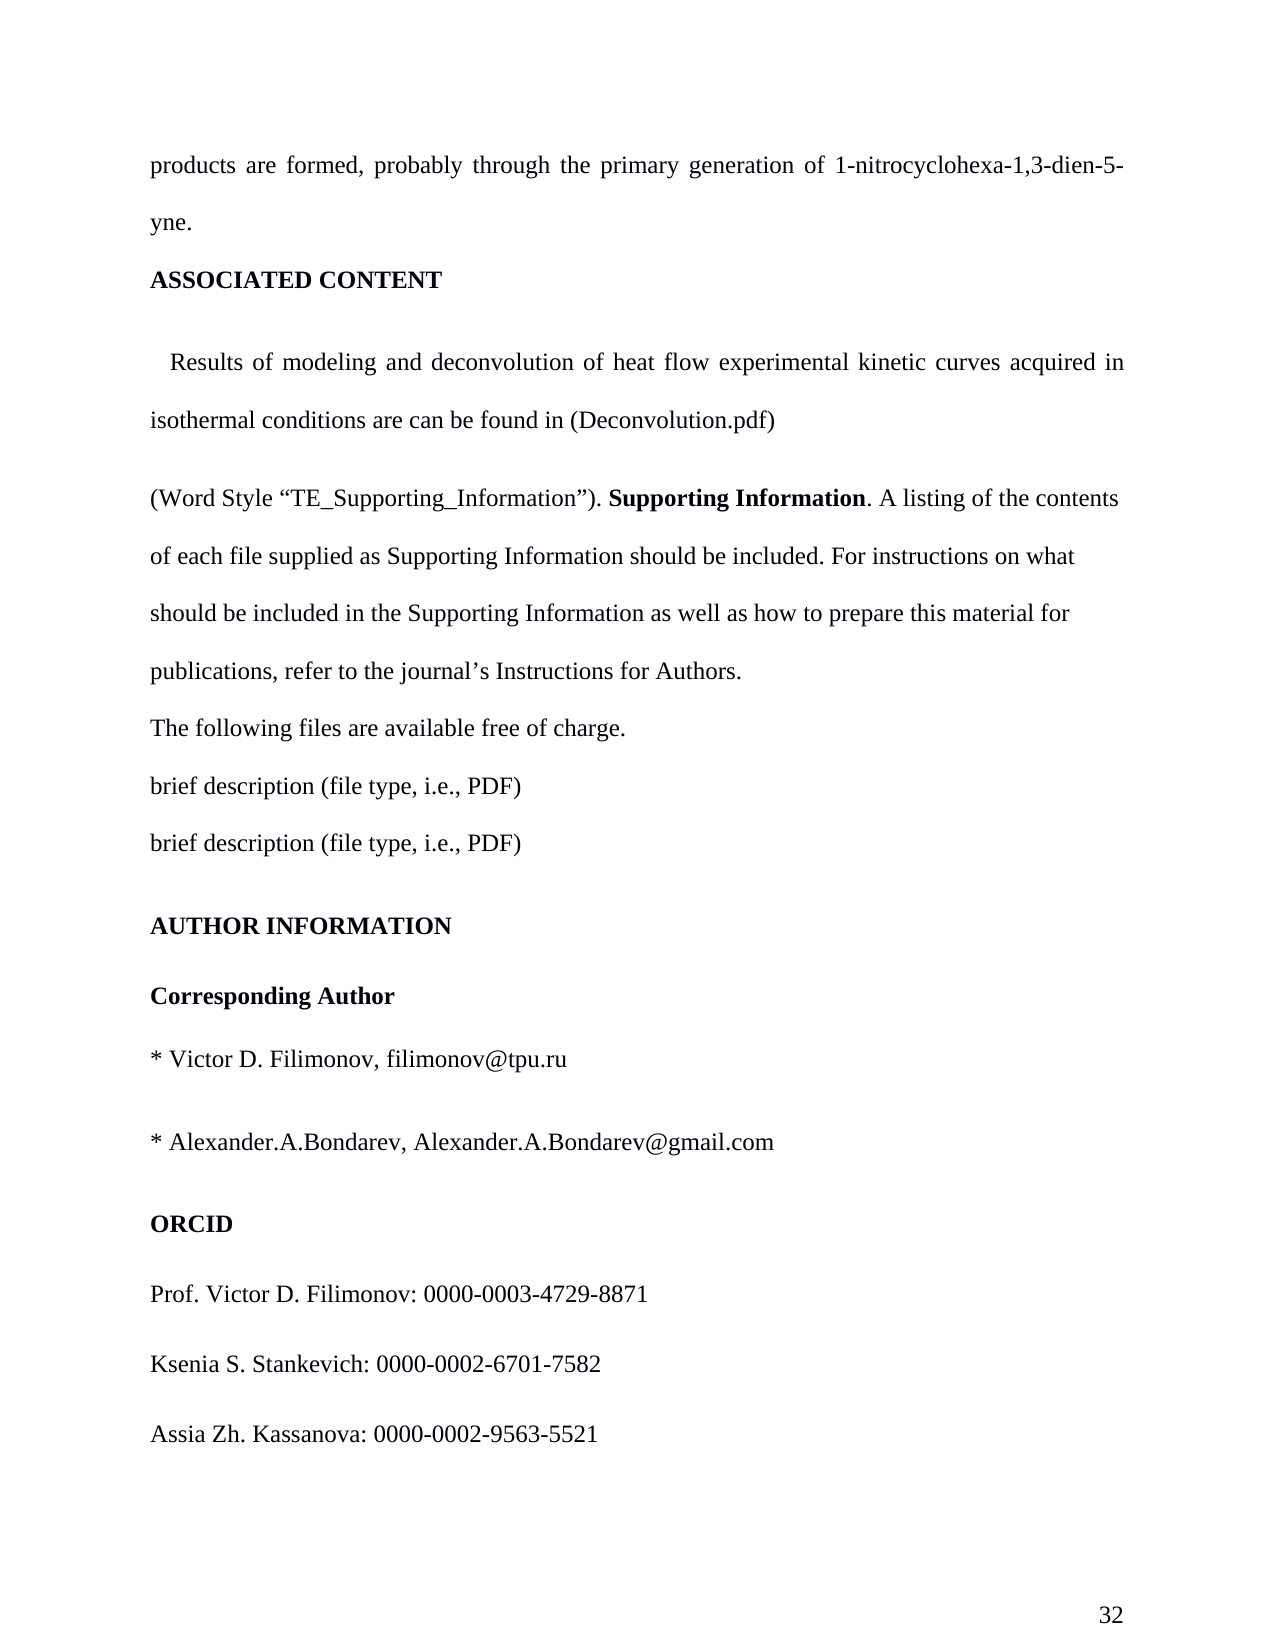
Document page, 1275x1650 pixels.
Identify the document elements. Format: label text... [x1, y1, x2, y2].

text AUTHOR INFORMATION [150, 911, 1125, 939]
subtitle Ksenia S. Stankevich: 0000-0002-6701-7582 [150, 1349, 1125, 1378]
text * Alexander.A.Bondarev, Alexander.A.Bondarev@gmail.com [150, 1127, 1125, 1156]
text (Word Style “TE_Supporting_Information”). Supporting Information. A listing of the contents of each file supplied as Supporting Information should be included. For instructions on what should be included in the Supporting Information as well as how to prepare this material for publications, refer to the journal’s Instructions for Authors. The following files are available free of charge. brief description (file type, i.e., PDF) brief description (file type, i.e., PDF) [150, 483, 1125, 857]
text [150, 150, 1125, 236]
subtitle Corresponding Author [150, 981, 1125, 1009]
subtitle Assia Zh. Kassanova: 0000-0002-9563-5521 [150, 1419, 1125, 1448]
subtitle ORCID [150, 1209, 1125, 1238]
text Results of modeling and deconvolution of heat flow experimental kinetic curves acquired in isothermal conditions are can be found in (Deconvolution.pdf) [150, 347, 1125, 434]
subtitle Prof. Victor D. Filimonov: 0000-0003-4729-8871 [150, 1279, 1125, 1308]
text ASSOCIATED CONTENT [150, 265, 1125, 294]
text * Victor D. Filimonov, filimonov@tpu.ru [150, 1044, 1125, 1073]
